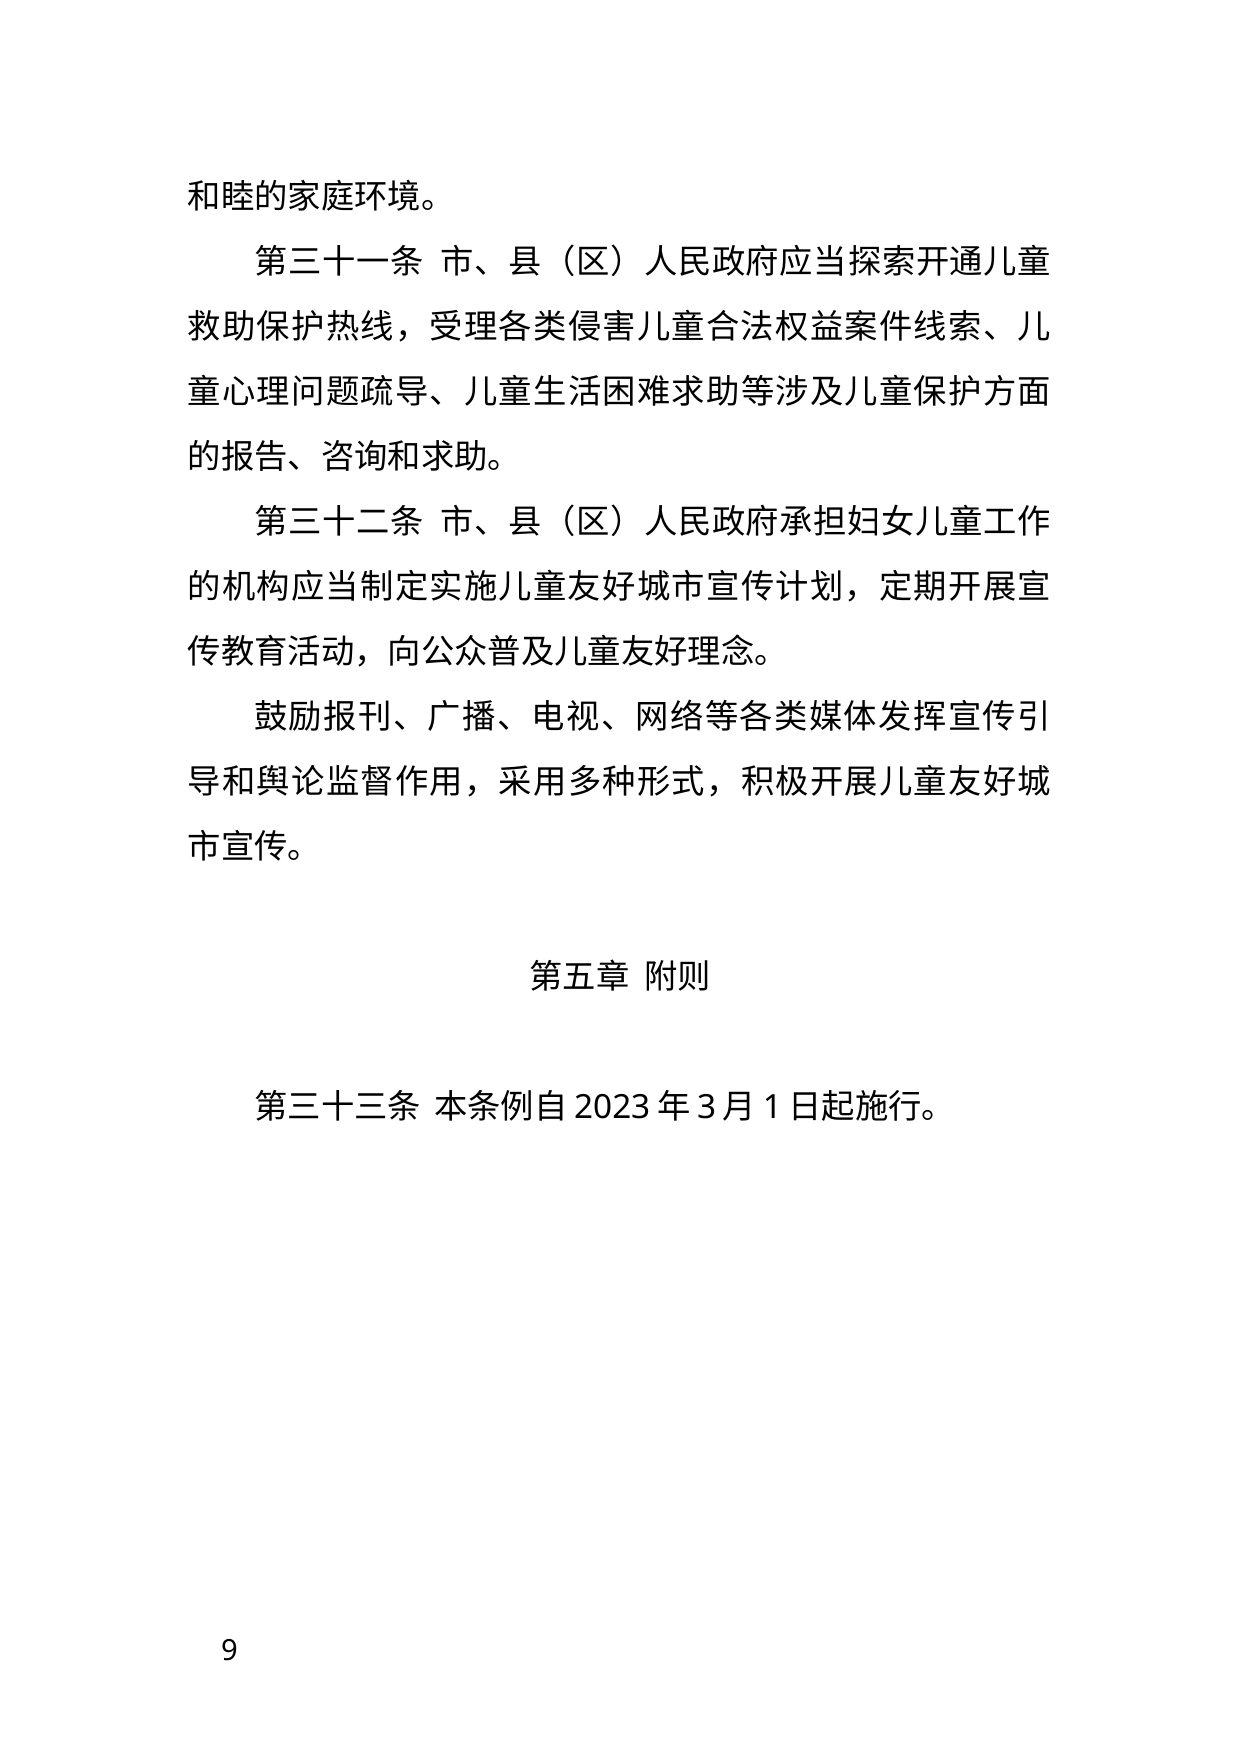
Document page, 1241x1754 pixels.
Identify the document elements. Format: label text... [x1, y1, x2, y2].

text 第三十三条 本条例自2023年3月1日起施行。 [187, 1072, 1053, 1137]
text 第三十一条 市、县（区）人民政府应当探索开通儿童救助保护热线，受理各类侵害儿童合法权益案件线索、儿童心理问题疏导、儿童生活困难求助等涉及儿童保护方面的报告、咨询和求助。 [187, 227, 1053, 487]
text 鼓励报刊、广播、电视、网络等各类媒体发挥宣传引导和舆论监督作用，采用多种形式，积极开展儿童友好城市宣传。 [187, 682, 1053, 877]
text 第三十二条 市、县（区）人民政府承担妇女儿童工作的机构应当制定实施儿童友好城市宣传计划，定期开展宣传教育活动，向公众普及儿童友好理念。 [187, 487, 1053, 682]
text 第五章 附则 [187, 942, 1053, 1007]
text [187, 162, 1053, 227]
